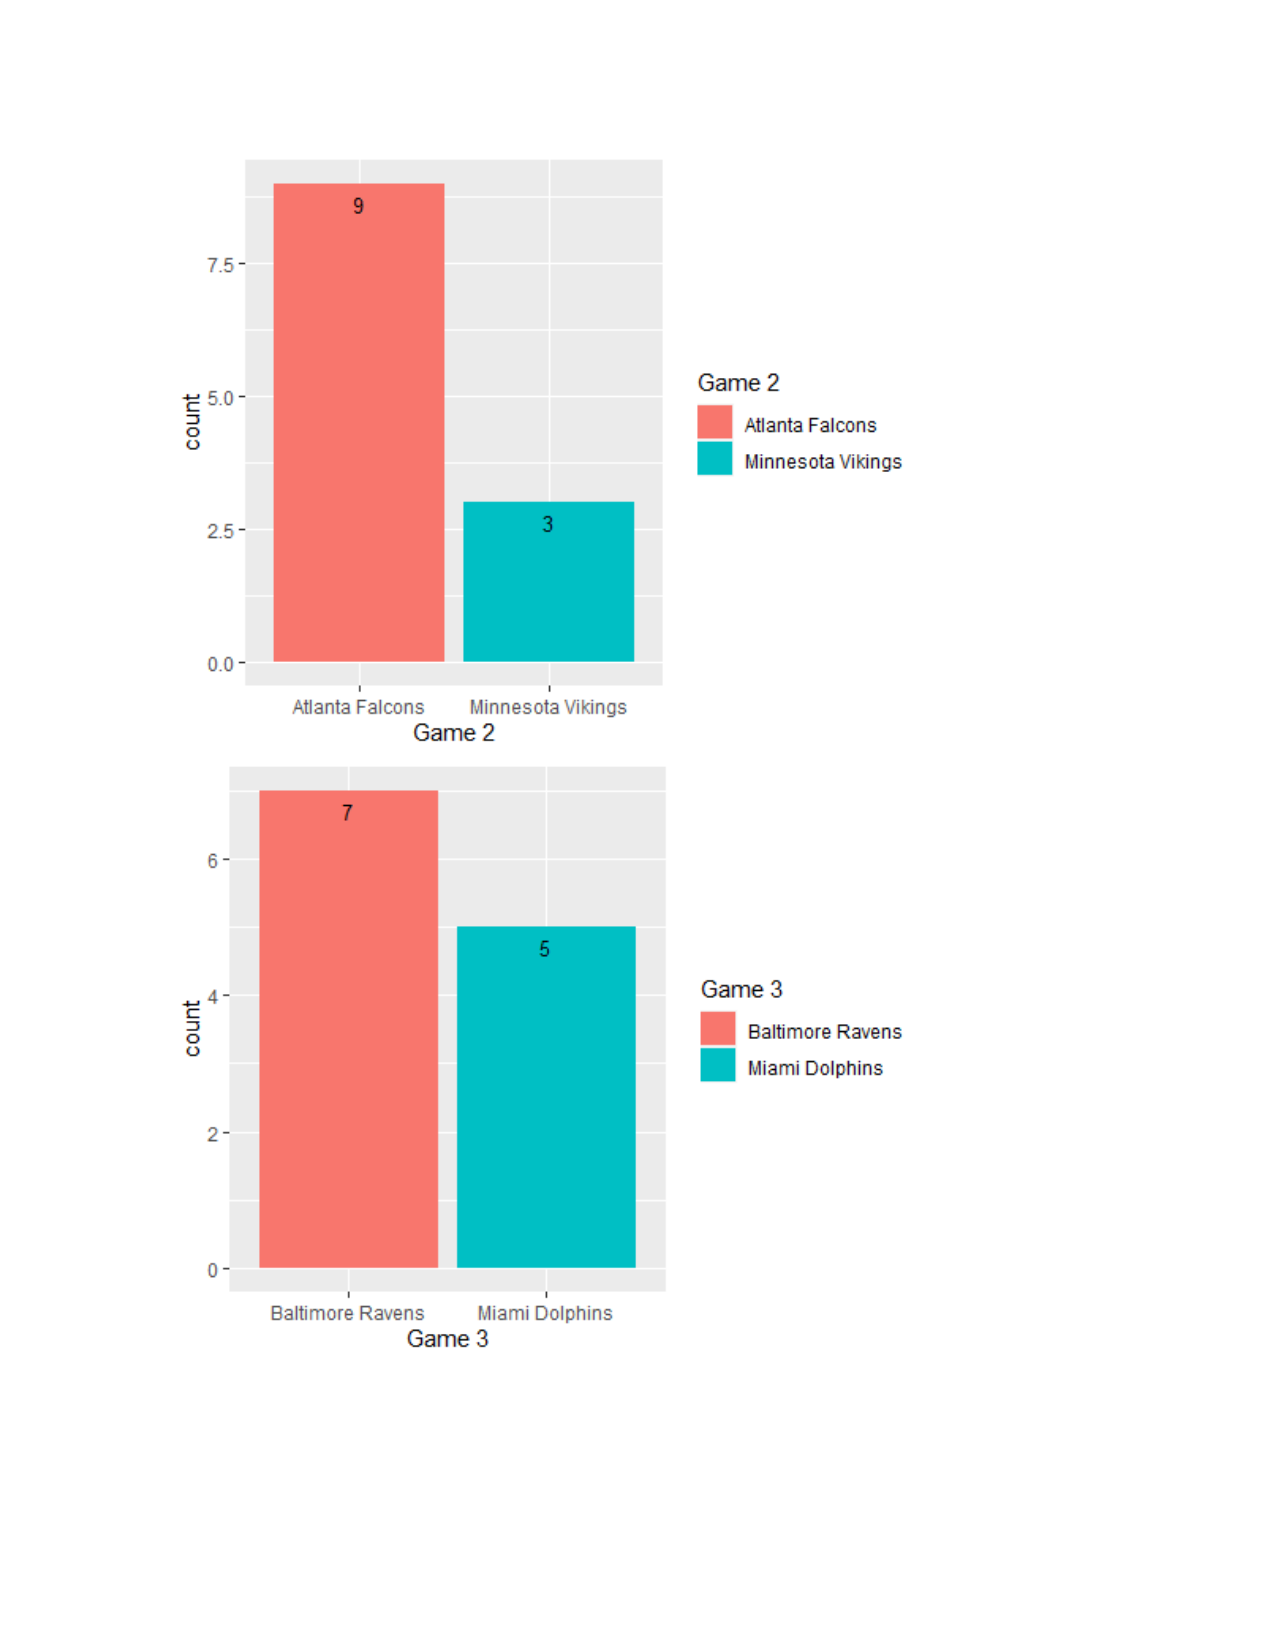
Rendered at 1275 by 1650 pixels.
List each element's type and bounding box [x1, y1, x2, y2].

picture [168, 150, 927, 1363]
